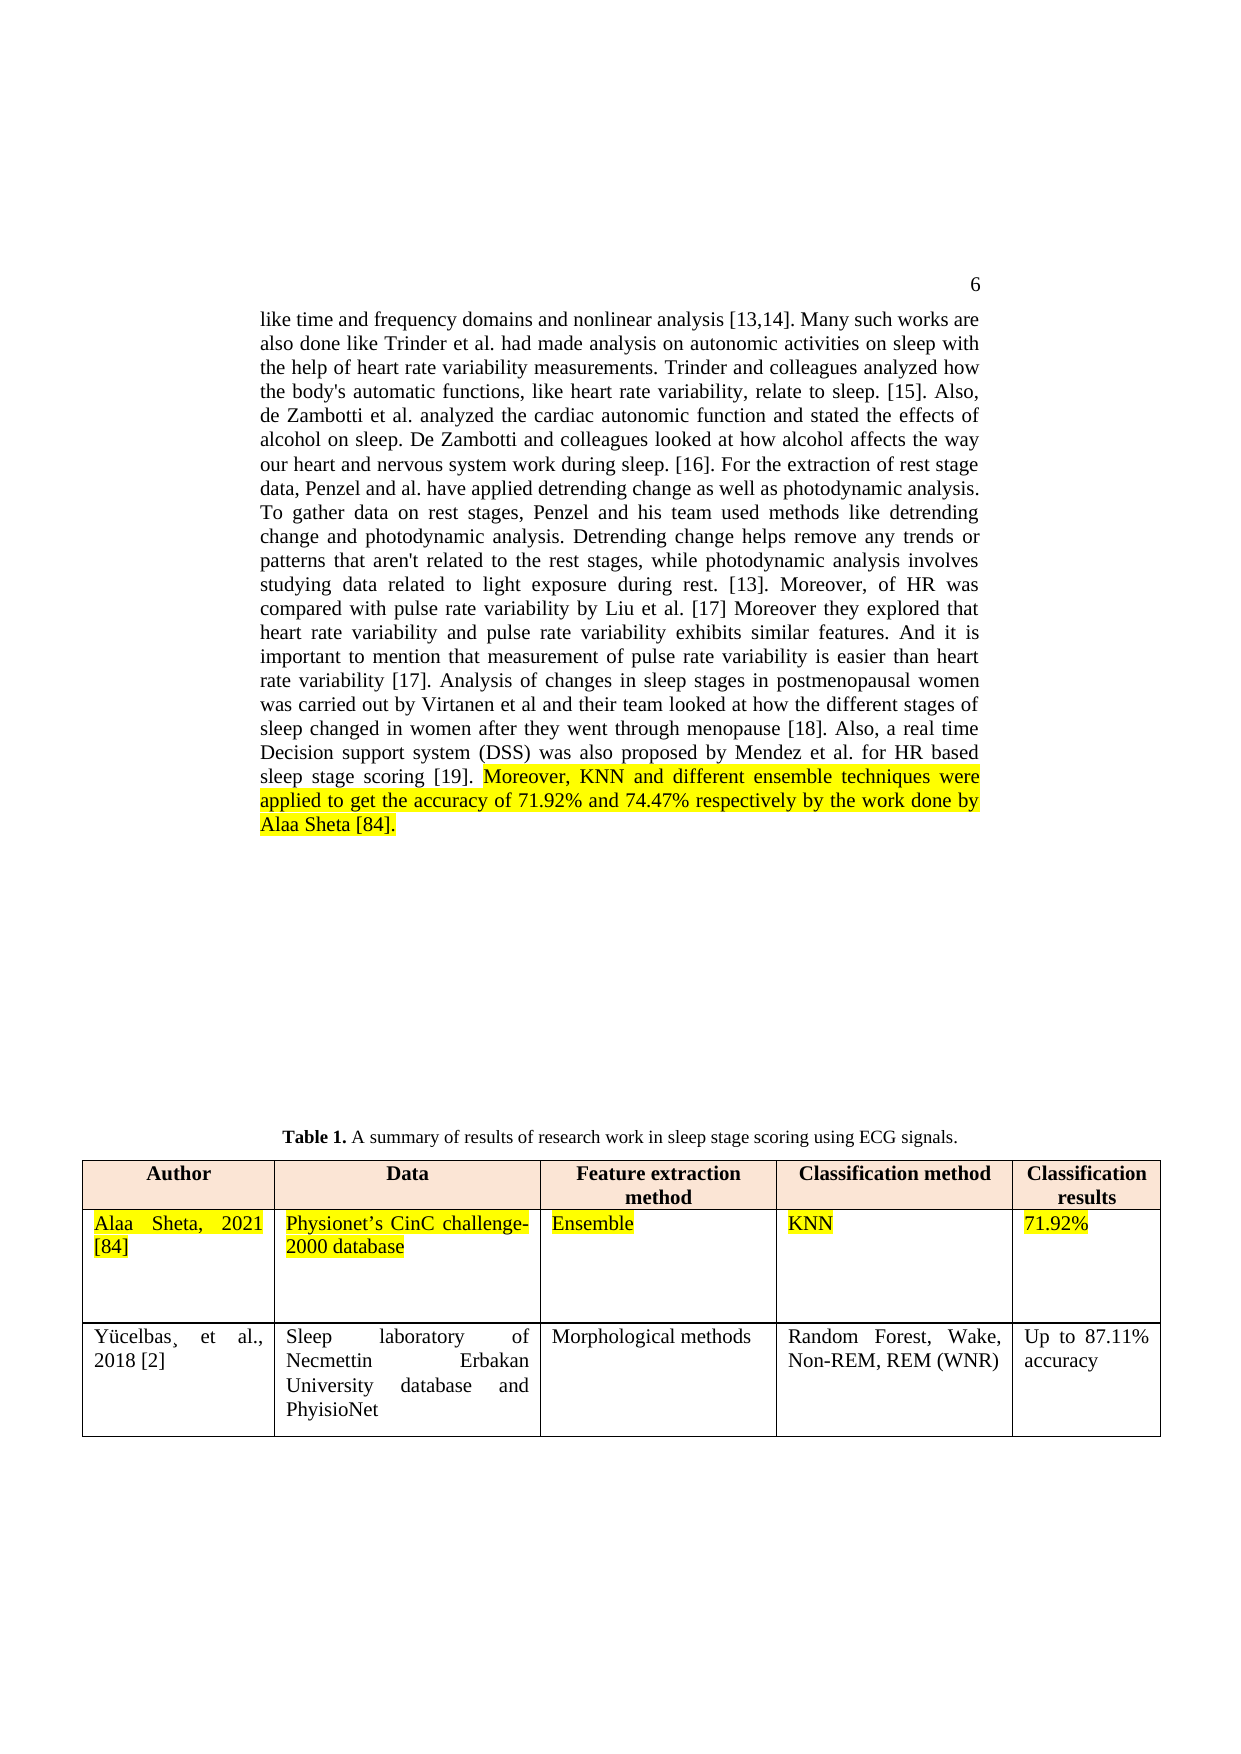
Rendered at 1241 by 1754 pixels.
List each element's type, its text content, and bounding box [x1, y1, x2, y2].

table_header Yücelbas¸ et al., 2018 [2] [83, 1324, 274, 1436]
table_header Feature extraction method [541, 1161, 776, 1209]
table_header Classification results [1013, 1161, 1160, 1209]
table_header Data [275, 1161, 540, 1209]
table_cell Alaa Sheta, 2021 [84] [83, 1210, 274, 1322]
table_header Up to 87.11% accuracy [1013, 1324, 1160, 1436]
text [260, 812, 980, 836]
table_cell 71.92% [1013, 1210, 1160, 1322]
table_cell Ensemble [541, 1210, 776, 1322]
table_cell KNN [777, 1210, 1012, 1322]
table_header Random Forest, Wake, Non-REM, REM (WNR) [777, 1324, 1012, 1436]
table_cell Physionet’s CinC challenge-2000 database [275, 1210, 540, 1322]
table_header Morphological methods [541, 1324, 776, 1436]
table_header Classification method [777, 1161, 1012, 1209]
table_header Author [83, 1161, 274, 1209]
table_header Sleep laboratory of Necmettin Erbakan University database and PhyisioNet [275, 1324, 540, 1436]
text Table 1. A summary of results of research work in sleep stage scoring using ECG signals. [260, 1126, 980, 1148]
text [260, 307, 980, 788]
